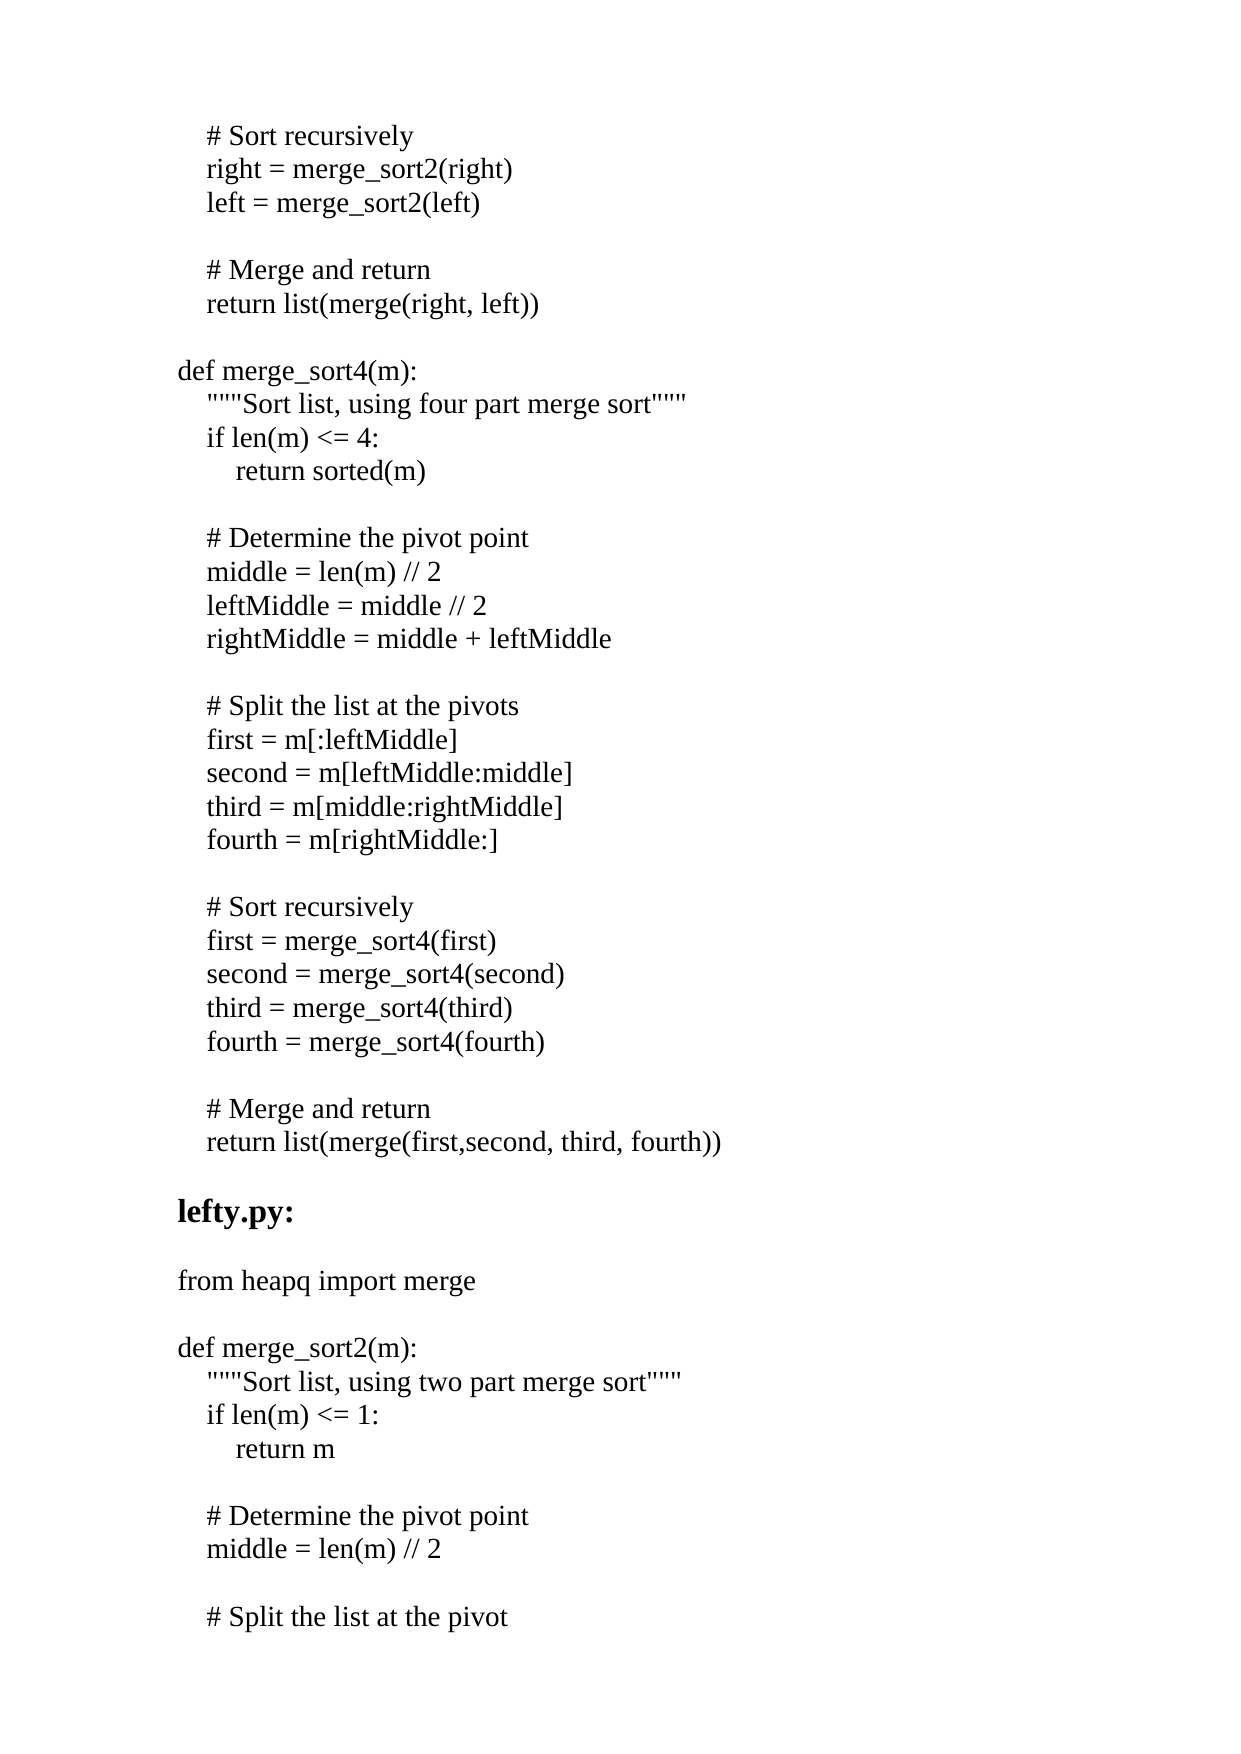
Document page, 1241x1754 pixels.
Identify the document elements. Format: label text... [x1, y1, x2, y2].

text def merge_sort2(m): [177, 1330, 1152, 1364]
text first = merge_sort4(first) [177, 923, 1152, 957]
text second = m[leftMiddle:middle] [177, 755, 1152, 789]
text """Sort list, using four part merge sort""" [177, 386, 1152, 420]
text if len(m) <= 1: [177, 1397, 1152, 1431]
text third = merge_sort4(third) [177, 990, 1152, 1024]
text from heapq import merge [177, 1263, 1152, 1297]
text # Determine the pivot point [177, 521, 1152, 554]
text third = m[middle:rightMiddle] [177, 789, 1152, 822]
text middle = len(m) // 2 [177, 554, 1152, 588]
text return list(merge(first,second, third, fourth)) [177, 1124, 1152, 1158]
text # Split the list at the pivot [177, 1599, 1152, 1632]
text """Sort list, using two part merge sort""" [177, 1364, 1152, 1397]
text fourth = merge_sort4(fourth) [177, 1024, 1152, 1057]
text left = merge_sort2(left) [177, 185, 1152, 219]
text # Determine the pivot point [177, 1498, 1152, 1532]
text return sorted(m) [177, 453, 1152, 487]
text rightMiddle = middle + leftMiddle [177, 621, 1152, 655]
text # Merge and return [177, 1091, 1152, 1124]
text # Merge and return [177, 252, 1152, 286]
text # Split the list at the pivots [177, 688, 1152, 722]
text second = merge_sort4(second) [177, 957, 1152, 990]
text return m [177, 1431, 1152, 1464]
text leftMiddle = middle // 2 [177, 588, 1152, 621]
text fourth = m[rightMiddle:] [177, 822, 1152, 856]
text right = merge_sort2(right) [177, 152, 1152, 185]
text # Sort recursively [177, 889, 1152, 923]
text middle = len(m) // 2 [177, 1532, 1152, 1565]
text return list(merge(right, left)) [177, 286, 1152, 319]
text # Sort recursively [177, 118, 1152, 152]
text def merge_sort4(m): [177, 353, 1152, 386]
text if len(m) <= 4: [177, 420, 1152, 453]
text first = m[:leftMiddle] [177, 722, 1152, 755]
text lefty.py: [177, 1191, 1152, 1230]
